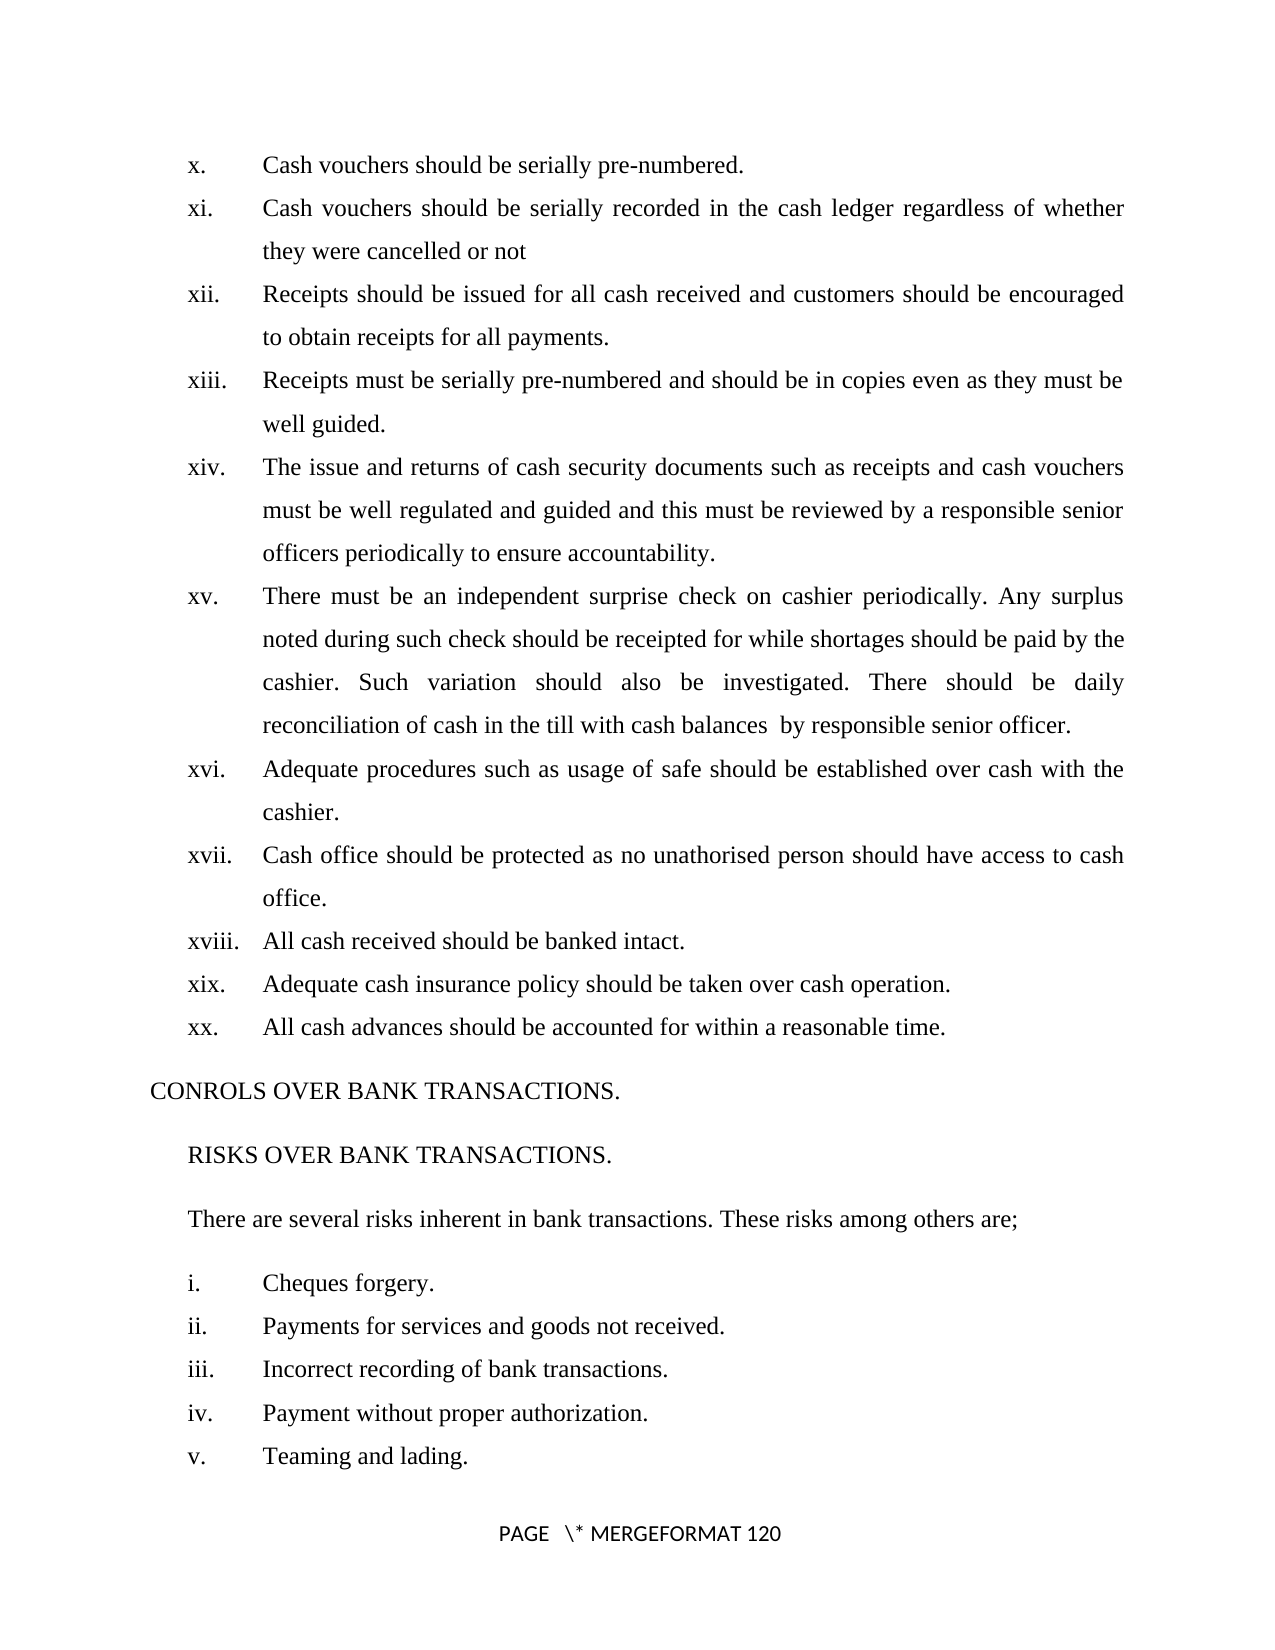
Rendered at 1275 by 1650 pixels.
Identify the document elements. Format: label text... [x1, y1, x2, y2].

list Adequate procedures such as usage of safe should be established over cash with the cashier. [187, 754, 1125, 826]
list Cheques forgery. [187, 1268, 1125, 1297]
text RISKS OVER BANK TRANSACTIONS. [187, 1140, 1125, 1169]
list Receipts should be issued for all cash received and customers should be encouraged to obtain receipts for all payments. [187, 279, 1125, 351]
text There are several risks inherent in bank transactions. These risks among others are; [187, 1204, 1125, 1233]
text CONROLS OVER BANK TRANSACTIONS. [150, 1076, 1125, 1105]
list Incorrect recording of bank transactions. [187, 1354, 1125, 1383]
list Teaming and lading. [187, 1441, 1125, 1469]
list Payments for services and goods not received. [187, 1311, 1125, 1340]
list Adequate cash insurance policy should be taken over cash operation. [187, 969, 1125, 998]
list Receipts must be serially pre-numbered and should be in copies even as they must be well guided. [187, 366, 1125, 437]
list The issue and returns of cash security documents such as receipts and cash vouchers must be well regulated and guided and this must be reviewed by a responsible senior officers periodically to ensure accountability. [187, 452, 1125, 567]
list Payment without proper authorization. [187, 1398, 1125, 1426]
list Cash vouchers should be serially pre-numbered. [187, 150, 1125, 179]
list All cash advances should be accounted for within a reasonable time. [187, 1012, 1125, 1041]
list All cash received should be banked intact. [187, 926, 1125, 955]
list Cash vouchers should be serially recorded in the cash ledger regardless of whether they were cancelled or not [187, 193, 1125, 265]
list There must be an independent surprise check on cashier periodically. Any surplus noted during such check should be receipted for while shortages should be paid by the cashier. Such variation should also be investigated. There should be daily reconciliation of cash in the till with cash balances by responsible senior officer. [187, 581, 1125, 739]
list Cash office should be protected as no unathorised person should have access to cash office. [187, 840, 1125, 912]
